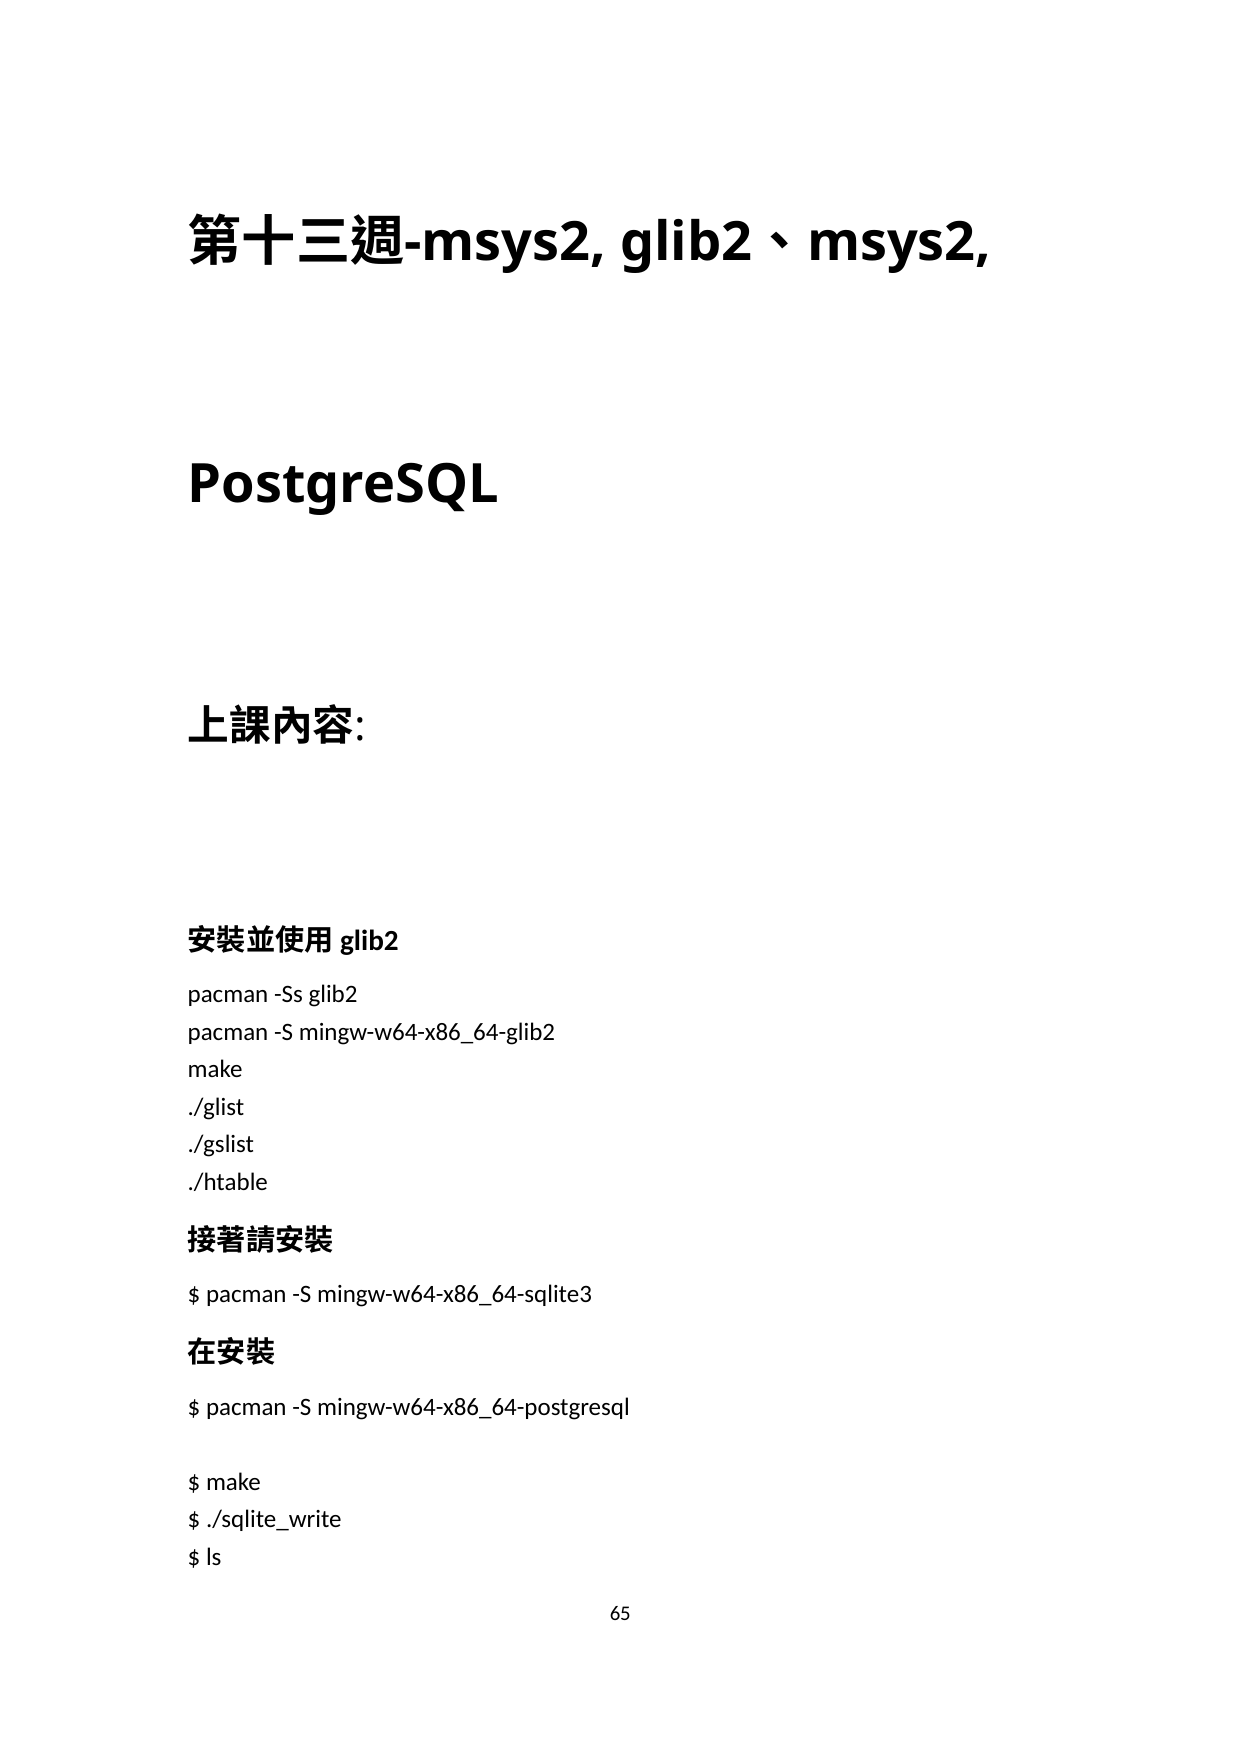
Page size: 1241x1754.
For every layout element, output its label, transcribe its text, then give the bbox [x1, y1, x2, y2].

text 安裝並使用 glib2 [187, 900, 1053, 975]
text ./htable [187, 1162, 1053, 1200]
text make [187, 1050, 1053, 1087]
text $ pacman -S mingw-w64-x86_64-sqlite3 [187, 1275, 1053, 1312]
text ./glist [187, 1087, 1053, 1125]
text pacman -Ss glib2 [187, 975, 1053, 1012]
text 接著請安裝 [187, 1200, 1053, 1275]
text $ make [187, 1462, 1053, 1500]
subtitle 第十三週-msys2, glib2、msys2, PostgreSQL [187, 181, 1053, 519]
text $ pacman -S mingw-w64-x86_64-postgresql [187, 1387, 1053, 1425]
text $ ls [187, 1537, 1053, 1575]
text ./gslist [187, 1125, 1053, 1162]
text pacman -S mingw-w64-x86_64-glib2 [187, 1012, 1053, 1050]
subtitle 上課內容: [187, 685, 1053, 760]
text 在安裝 [187, 1312, 1053, 1387]
text $ ./sqlite_write [187, 1500, 1053, 1537]
